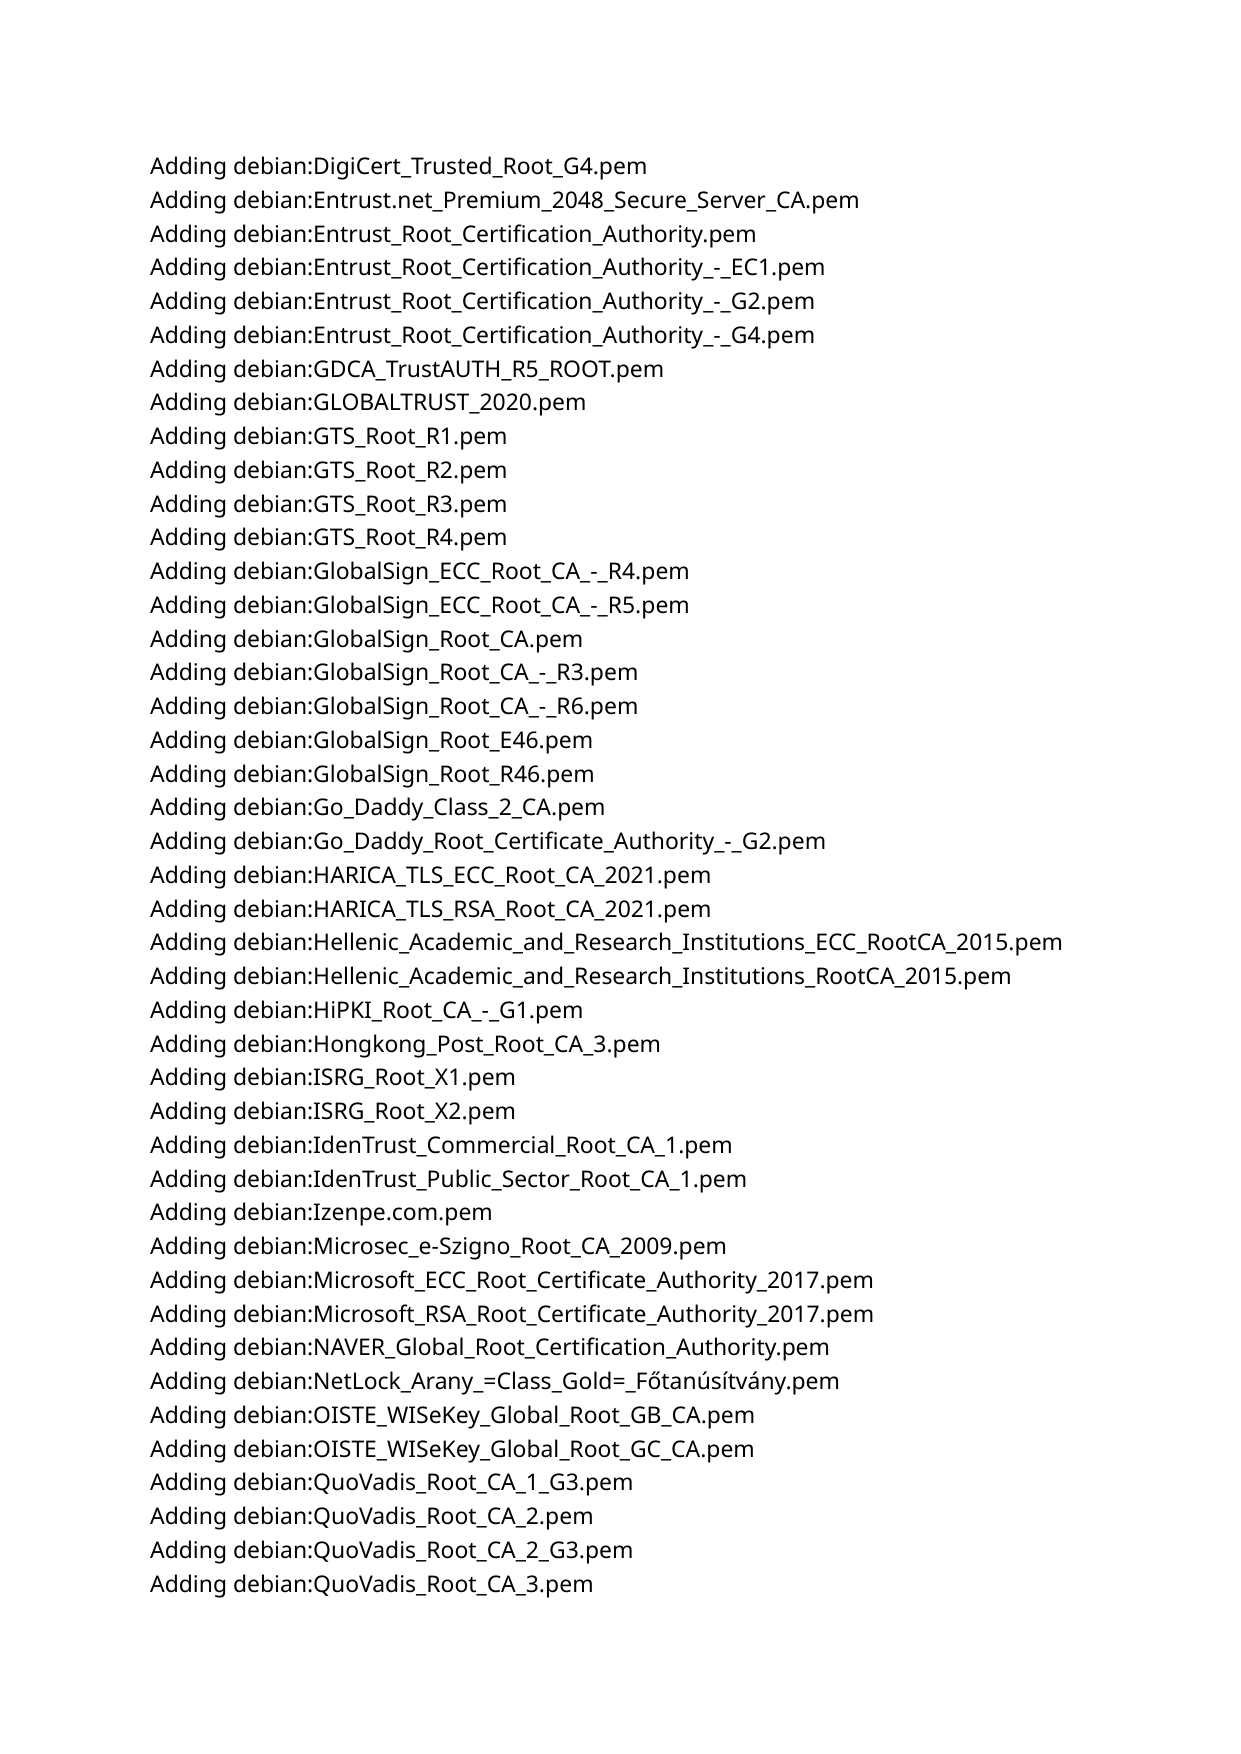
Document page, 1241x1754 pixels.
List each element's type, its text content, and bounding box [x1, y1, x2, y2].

text Adding debian:NAVER_Global_Root_Certification_Authority.pem [150, 1331, 1090, 1362]
text Adding debian:GlobalSign_Root_CA_-_R6.pem [150, 690, 1090, 721]
text Adding debian:Hongkong_Post_Root_CA_3.pem [150, 1027, 1090, 1059]
text Adding debian:QuoVadis_Root_CA_2_G3.pem [150, 1534, 1090, 1565]
text Adding debian:Microsoft_RSA_Root_Certificate_Authority_2017.pem [150, 1297, 1090, 1329]
text Adding debian:QuoVadis_Root_CA_2.pem [150, 1500, 1090, 1531]
text Adding debian:Izenpe.com.pem [150, 1196, 1090, 1227]
text Adding debian:Entrust_Root_Certification_Authority_-_EC1.pem [150, 251, 1090, 282]
text Adding debian:Entrust.net_Premium_2048_Secure_Server_CA.pem [150, 184, 1090, 215]
text Adding debian:GlobalSign_Root_CA.pem [150, 622, 1090, 654]
text Adding debian:QuoVadis_Root_CA_3.pem [150, 1567, 1090, 1599]
text Adding debian:Entrust_Root_Certification_Authority_-_G2.pem [150, 285, 1090, 316]
text Adding debian:OISTE_WISeKey_Global_Root_GB_CA.pem [150, 1399, 1090, 1430]
text Adding debian:GlobalSign_Root_R46.pem [150, 757, 1090, 789]
text Adding debian:GTS_Root_R3.pem [150, 487, 1090, 519]
text Adding debian:GTS_Root_R1.pem [150, 420, 1090, 451]
text Adding debian:IdenTrust_Public_Sector_Root_CA_1.pem [150, 1162, 1090, 1194]
text Adding debian:Hellenic_Academic_and_Research_Institutions_ECC_RootCA_2015.pem [150, 926, 1090, 957]
text Adding debian:HARICA_TLS_RSA_Root_CA_2021.pem [150, 892, 1090, 924]
text Adding debian:Entrust_Root_Certification_Authority_-_G4.pem [150, 319, 1090, 350]
text Adding debian:ISRG_Root_X1.pem [150, 1061, 1090, 1092]
text Adding debian:Microsec_e-Szigno_Root_CA_2009.pem [150, 1230, 1090, 1261]
text Adding debian:NetLock_Arany_=Class_Gold=_Főtanúsítvány.pem [150, 1365, 1090, 1396]
text Adding debian:HiPKI_Root_CA_-_G1.pem [150, 994, 1090, 1025]
text Adding debian:OISTE_WISeKey_Global_Root_GC_CA.pem [150, 1432, 1090, 1464]
text Adding debian:GlobalSign_Root_CA_-_R3.pem [150, 656, 1090, 687]
text Adding debian:Go_Daddy_Root_Certificate_Authority_-_G2.pem [150, 825, 1090, 856]
text Adding debian:GTS_Root_R2.pem [150, 454, 1090, 485]
text Adding debian:Go_Daddy_Class_2_CA.pem [150, 791, 1090, 822]
text Adding debian:GlobalSign_ECC_Root_CA_-_R4.pem [150, 555, 1090, 586]
text Adding debian:Entrust_Root_Certification_Authority.pem [150, 217, 1090, 249]
text Adding debian:GDCA_TrustAUTH_R5_ROOT.pem [150, 352, 1090, 384]
text Adding debian:DigiCert_Trusted_Root_G4.pem [150, 150, 1090, 181]
text Adding debian:GlobalSign_ECC_Root_CA_-_R5.pem [150, 589, 1090, 620]
text Adding debian:QuoVadis_Root_CA_1_G3.pem [150, 1466, 1090, 1497]
text Adding debian:HARICA_TLS_ECC_Root_CA_2021.pem [150, 859, 1090, 890]
text Adding debian:ISRG_Root_X2.pem [150, 1095, 1090, 1126]
text Adding debian:GTS_Root_R4.pem [150, 521, 1090, 552]
text Adding debian:IdenTrust_Commercial_Root_CA_1.pem [150, 1129, 1090, 1160]
text Adding debian:GlobalSign_Root_E46.pem [150, 724, 1090, 755]
text Adding debian:Microsoft_ECC_Root_Certificate_Authority_2017.pem [150, 1264, 1090, 1295]
text Adding debian:GLOBALTRUST_2020.pem [150, 386, 1090, 417]
text Adding debian:Hellenic_Academic_and_Research_Institutions_RootCA_2015.pem [150, 960, 1090, 991]
